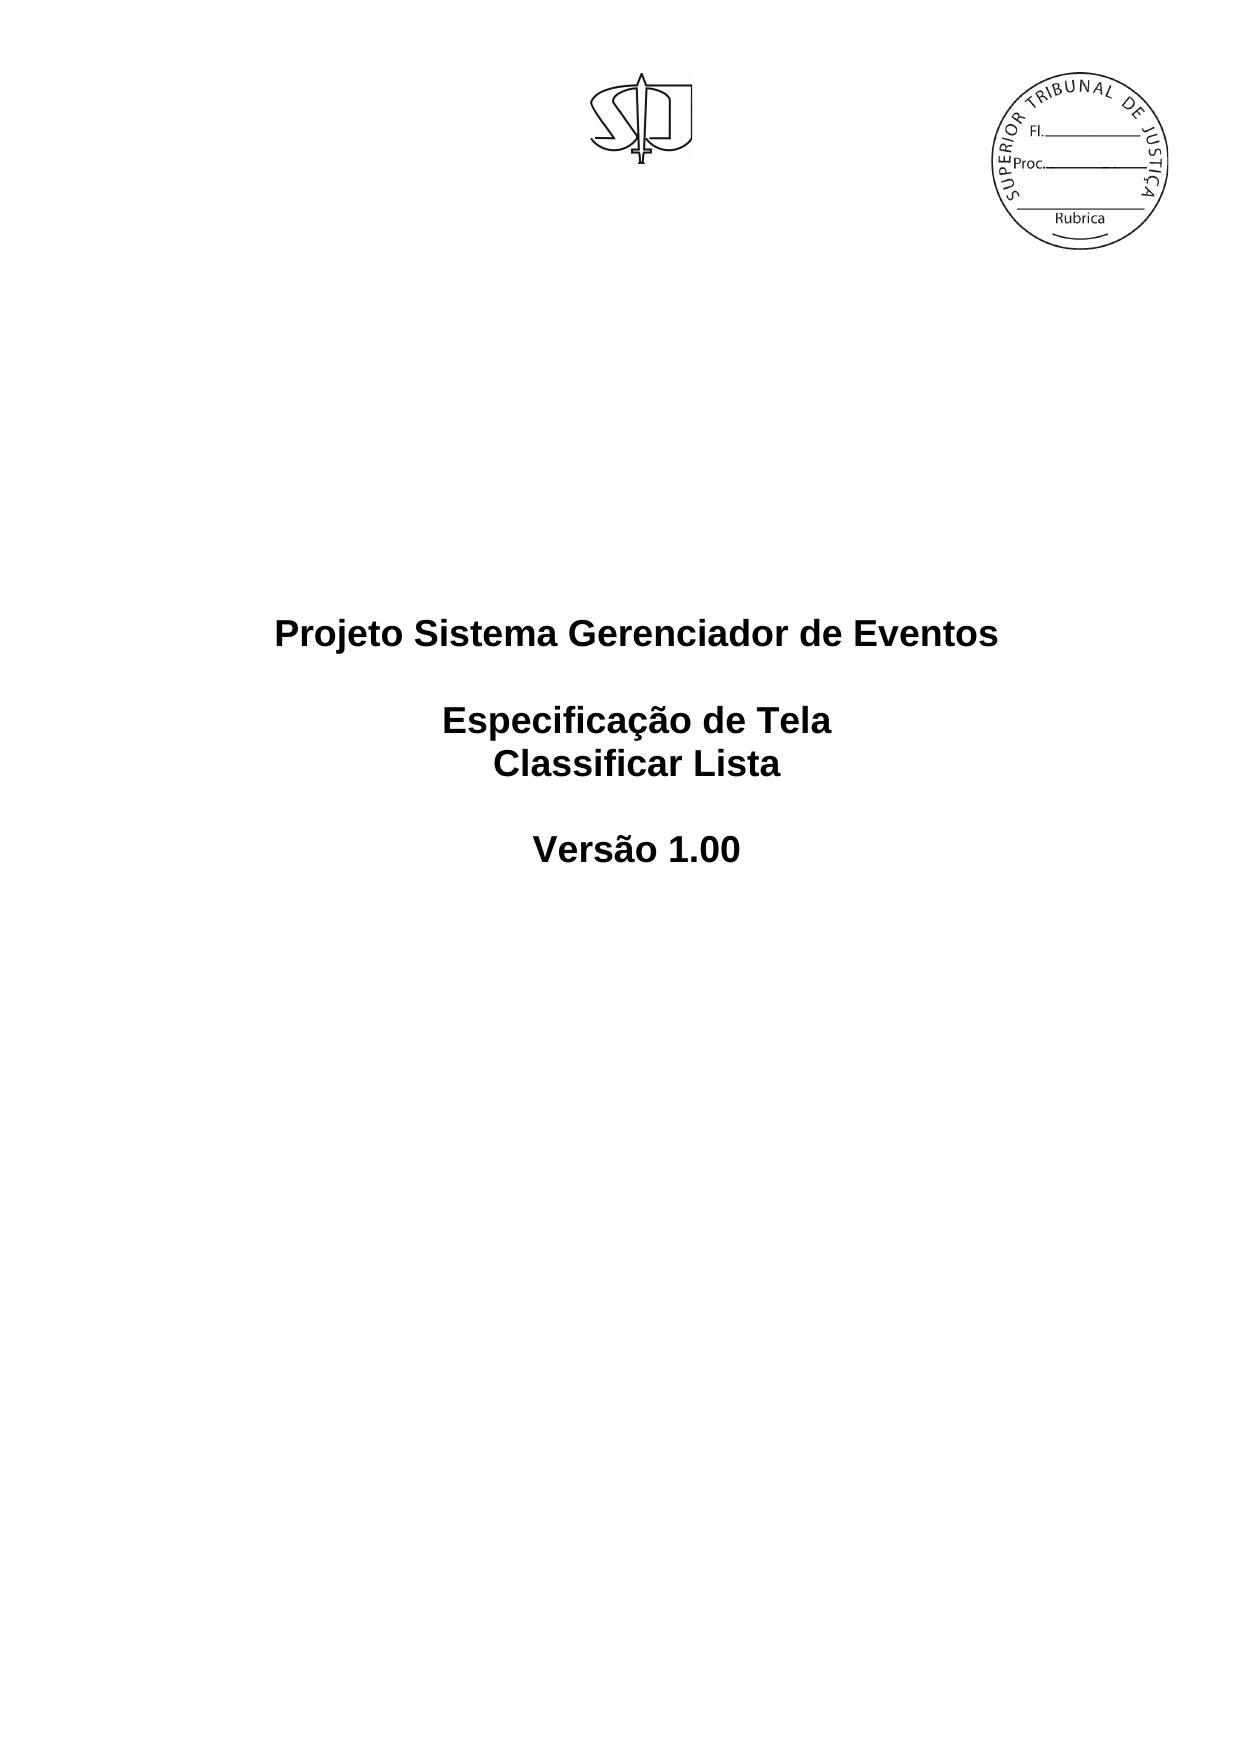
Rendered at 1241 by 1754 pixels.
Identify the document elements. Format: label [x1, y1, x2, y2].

picture [991, 72, 1169, 250]
